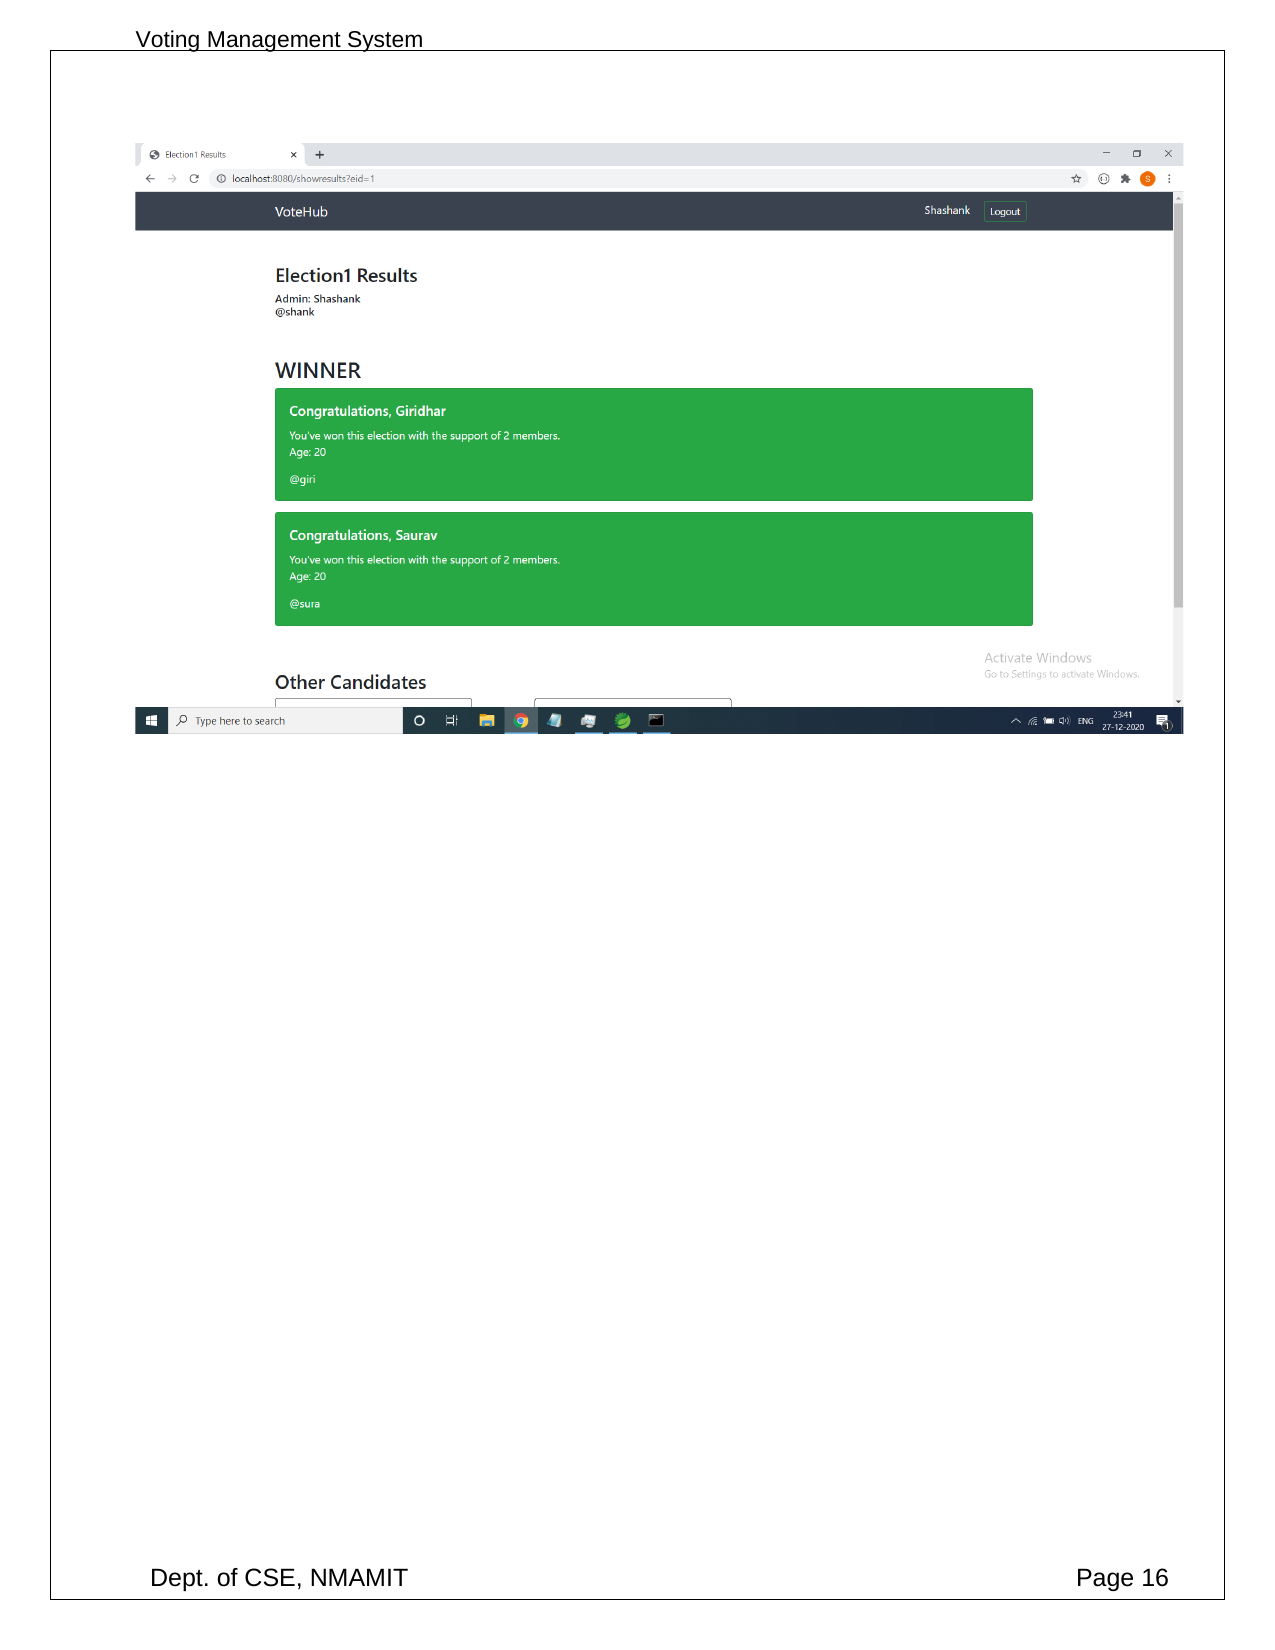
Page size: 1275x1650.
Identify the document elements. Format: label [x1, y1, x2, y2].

picture [135, 143, 1184, 734]
